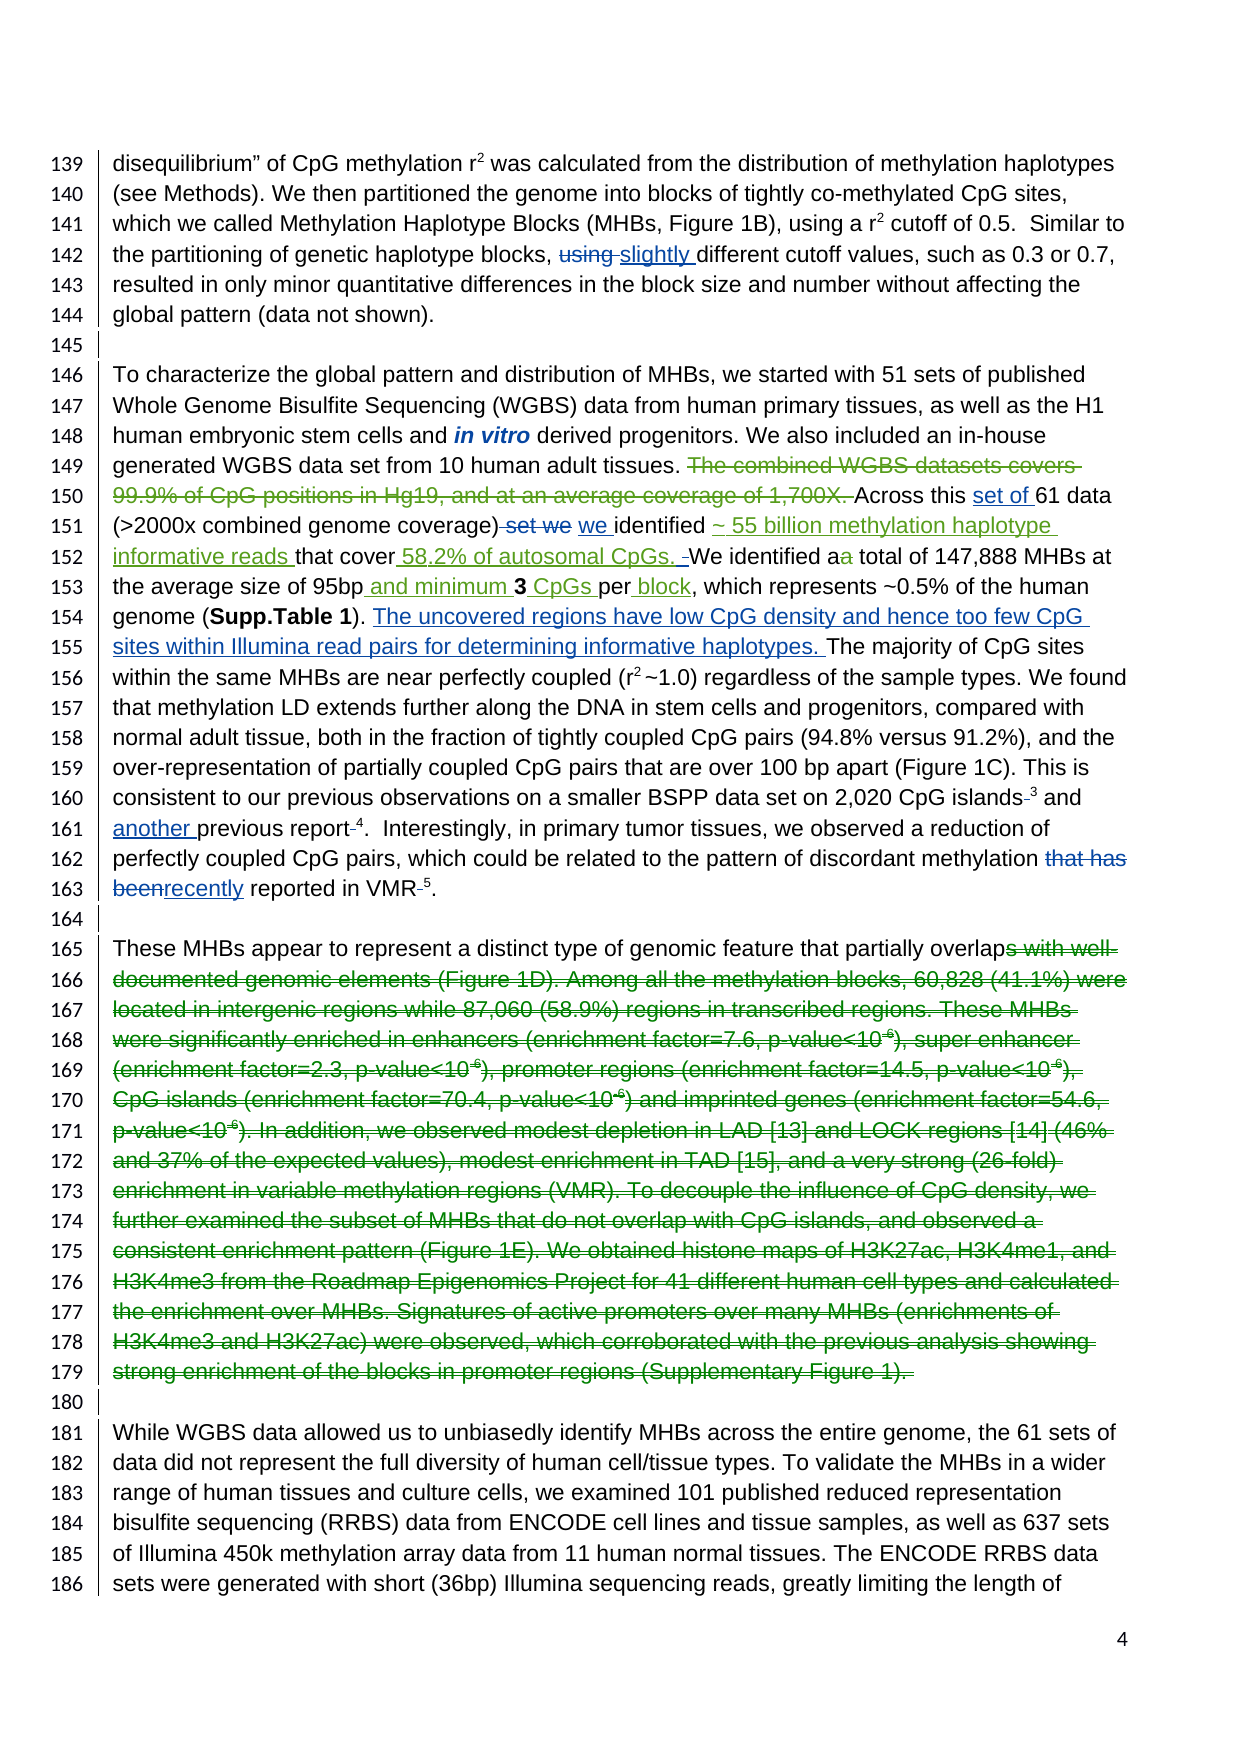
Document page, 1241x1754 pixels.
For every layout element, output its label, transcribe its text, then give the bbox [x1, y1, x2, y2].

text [112, 1419, 1128, 1596]
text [112, 150, 1128, 327]
text To characterize the global pattern and distribution of MHBs, we started with 51 sets of published Whole Genome Bisulfite Sequencing (WGBS) data from human primary tissues, as well as the H1 human embryonic stem cells and in vitro derived progenitors. We also included an in-house generated WGBS data set from 10 human adult tissues. Across this 61 data (>2000x combined genome coverage) identified that coverWe identified a total of 147,888 MHBs at the average size of 95bp3per, which represents ~0.5% of the human genome (Supp.Table 1). The majority of CpG sites within the same MHBs are near perfectly coupled (r2 ~1.0) regardless of the sample types. We found that methylation LD extends further along the DNA in stem cells and progenitors, compared with normal adult tissue, both in the fraction of tightly coupled CpG pairs (94.8% versus 91.2%), and the over-representation of partially coupled CpG pairs that are over 100 bp apart (Figure 1C). This is consistent to our previous observations on a smaller BSPP data set on 2,020 CpG islands3 and previous report4. Interestingly, in primary tumor tissues, we observed a reduction of perfectly coupled CpG pairs, which could be related to the pattern of discordant methylation reported in VMR5. [112, 361, 1128, 901]
